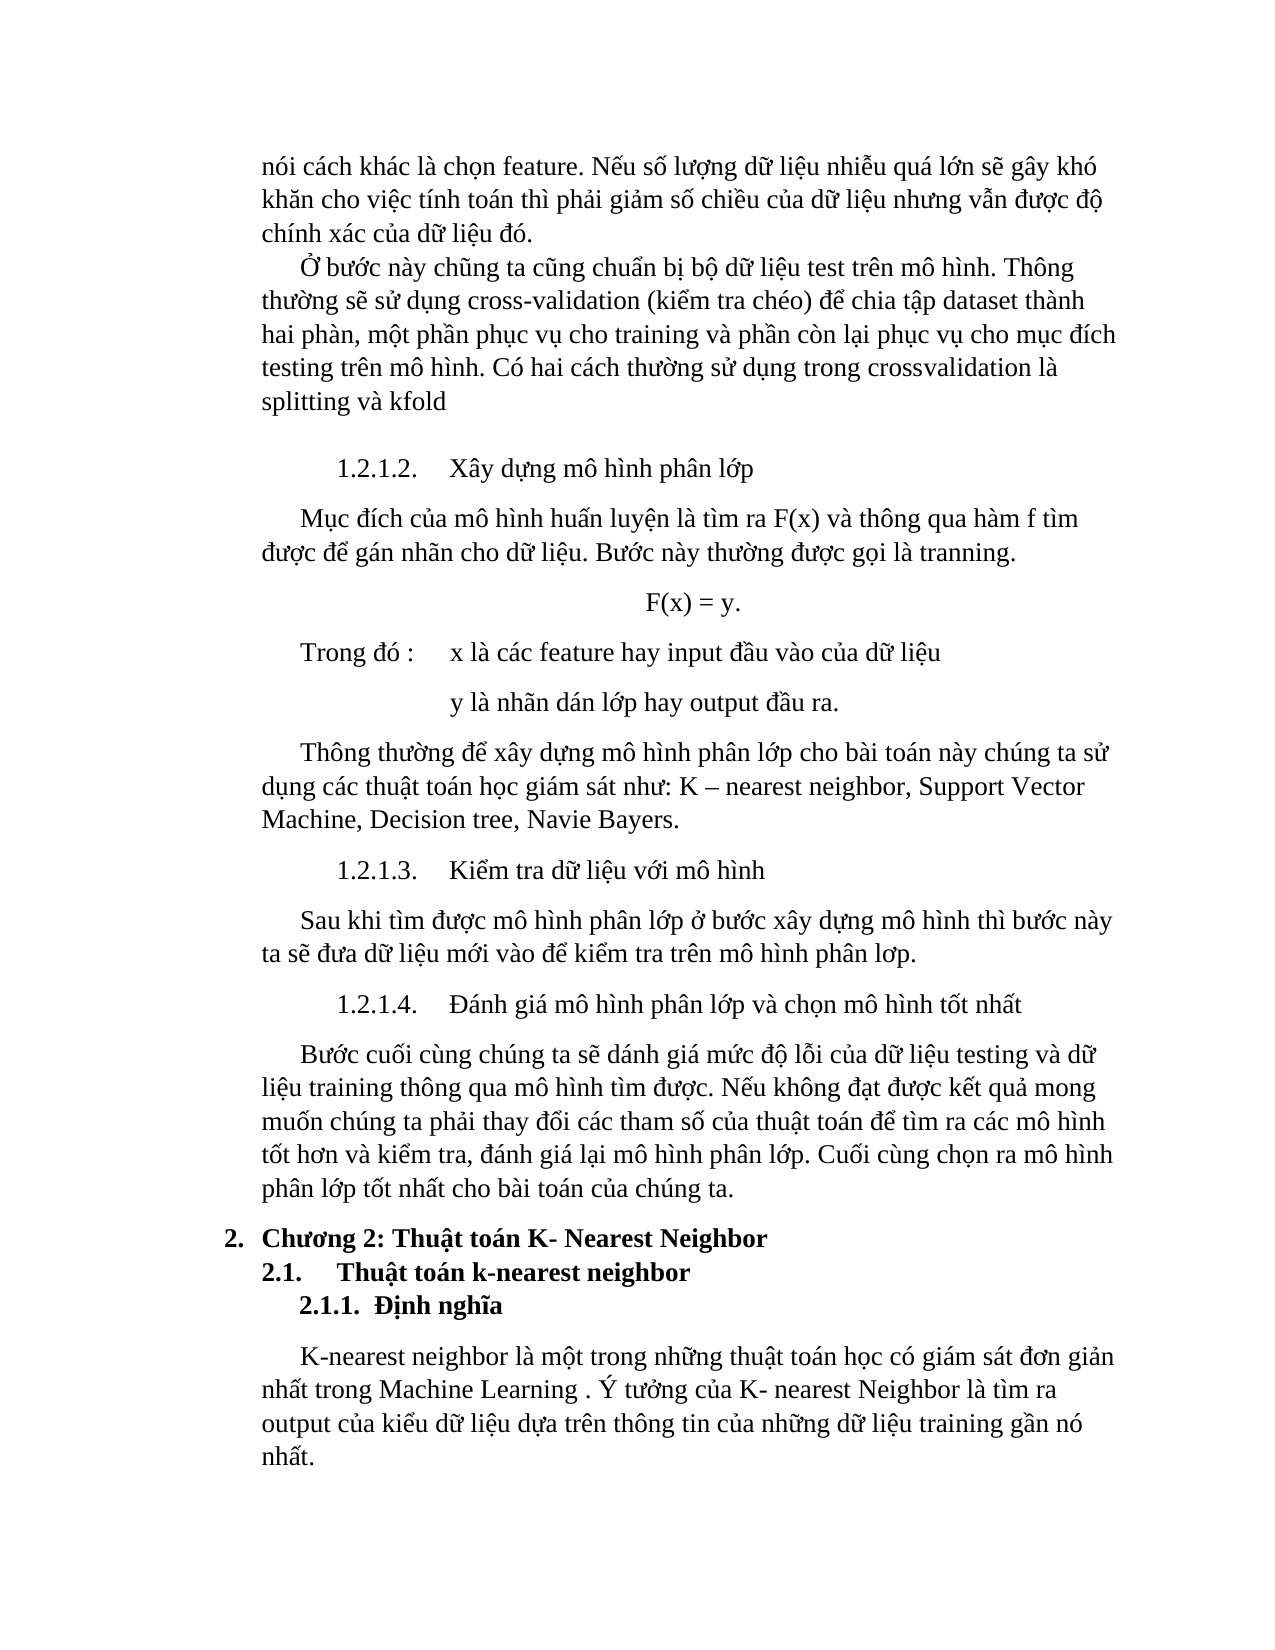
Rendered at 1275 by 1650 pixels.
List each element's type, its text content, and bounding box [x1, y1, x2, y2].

list Xây dựng mô hình phân lớp [336, 452, 1125, 483]
list Đánh giá mô hình phân lớp và chọn mô hình tốt nhất [336, 988, 1125, 1019]
list Thuật toán k-nearest neighbor [261, 1256, 1125, 1287]
text Thông thường để xây dựng mô hình phân lớp cho bài toán này chúng ta sử dụng các thuật toán học giám sát như: K – nearest neighbor, Support Vector Machine, Decision tree, Navie Bayers. [261, 736, 1125, 835]
text Trong đó : x là các feature hay input đầu vào của dữ liệu [261, 636, 1125, 667]
text Mục đích của mô hình huấn luyện là tìm ra F(x) và thông qua hàm f tìm được để gán nhãn cho dữ liệu. Bước này thường được gọi là tranning. [261, 502, 1125, 567]
text Sau khi tìm được mô hình phân lớp ở bước xây dựng mô hình thì bước này ta sẽ đưa dữ liệu mới vào để kiểm tra trên mô hình phân lơp. [261, 904, 1125, 969]
text y là nhãn dán lớp hay output đầu ra. [261, 686, 1125, 717]
list Ở bước này chũng ta cũng chuẩn bị bộ dữ liệu test trên mô hình. Thông thường sẽ sử dụng cross-validation (kiểm tra chéo) để chia tập dataset thành hai phàn, một phần phục vụ cho training và phần còn lại phục vụ cho mục đích testing trên mô hình. Có hai cách thường sử dụng trong cross­validation là splitting và k­fold [261, 251, 1125, 416]
text Bước cuối cùng chúng ta sẽ dánh giá mức độ lỗi của dữ liệu testing và dữ liệu training thông qua mô hình tìm được. Nếu không đạt được kết quả mong muốn chúng ta phải thay đổi các tham số của thuật toán để tìm ra các mô hình tốt hơn và kiểm tra, đánh giá lại mô hình phân lớp. Cuối cùng chọn ra mô hình phân lớp tốt nhất cho bài toán của chúng ta. [261, 1038, 1125, 1203]
list Định nghĩa [299, 1289, 1125, 1321]
list Kiểm tra dữ liệu với mô hình [336, 854, 1125, 885]
text F(x) = y. [261, 586, 1125, 617]
list Chương 2: Thuật toán K- Nearest Neighbor [224, 1222, 1125, 1253]
text K-nearest neighbor là một trong những thuật toán học có giám sát đơn giản nhất trong Machine Learning . Ý tưởng của K- nearest Neighbor là tìm ra output của kiểu dữ liệu dựa trên thông tin của những dữ liệu training gần nó nhất. [261, 1339, 1125, 1471]
